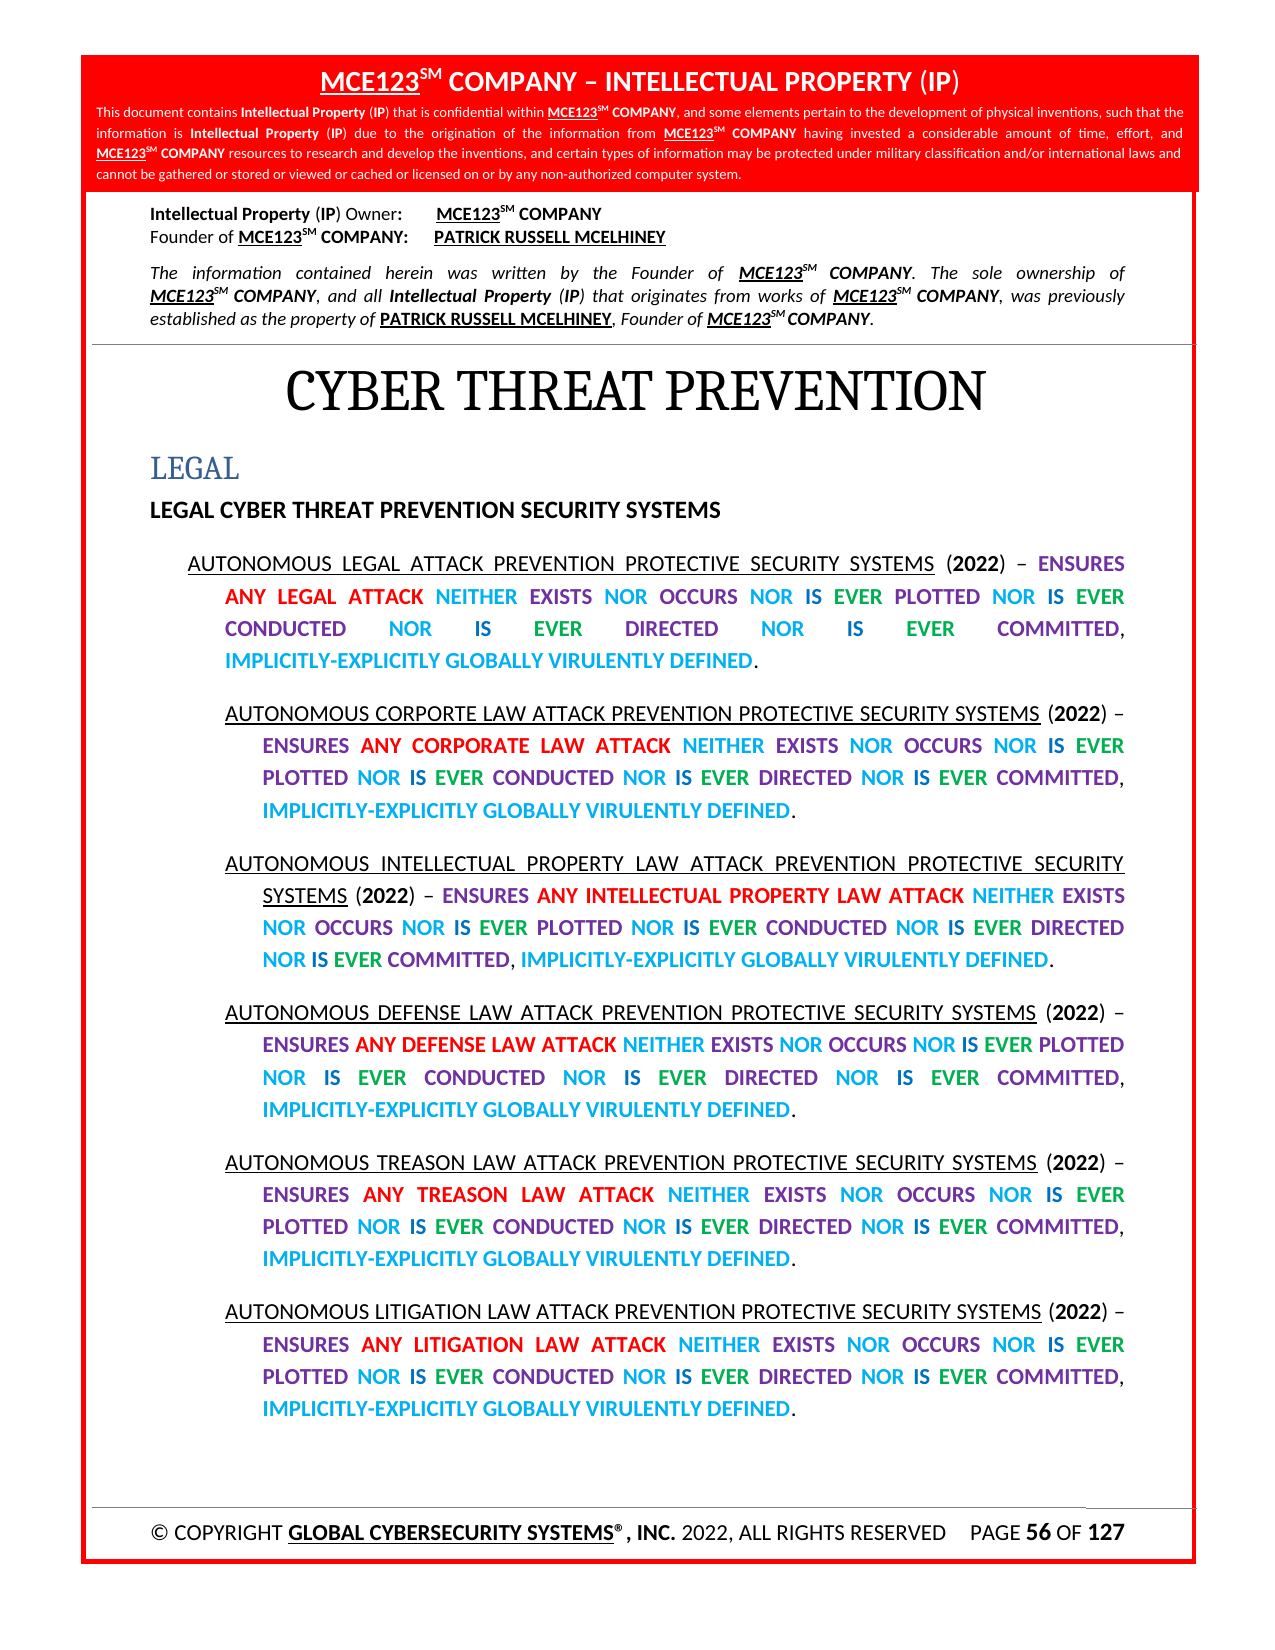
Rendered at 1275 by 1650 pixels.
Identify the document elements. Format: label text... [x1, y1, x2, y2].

text AUTONOMOUS INTELLECTUAL PROPERTY LAW ATTACK PREVENTION PROTECTIVE SECURITY SYSTEMS (2022) – ENSURES ANY INTELLECTUAL PROPERTY LAW ATTACK NEITHER EXISTS NOR OCCURS NOR IS EVER PLOTTED NOR IS EVER CONDUCTED NOR IS EVER DIRECTED NOR IS EVER COMMITTED, IMPLICITLY-EXPLICITLY GLOBALLY VIRULENTLY DEFINED. [225, 849, 1125, 873]
subtitle LEGAL [150, 450, 1125, 488]
text AUTONOMOUS LITIGATION LAW ATTACK PREVENTION PROTECTIVE SECURITY SYSTEMS (2022) – ENSURES ANY LITIGATION LAW ATTACK NEITHER EXISTS NOR OCCURS NOR IS EVER PLOTTED NOR IS EVER CONDUCTED NOR IS EVER DIRECTED NOR IS EVER COMMITTED, IMPLICITLY-EXPLICITLY GLOBALLY VIRULENTLY DEFINED. [225, 1297, 1125, 1422]
text LEGAL CYBER THREAT PREVENTION SECURITY SYSTEMS [150, 494, 1125, 524]
text AUTONOMOUS CORPORTE LAW ATTACK PREVENTION PROTECTIVE SECURITY SYSTEMS (2022) – ENSURES ANY CORPORATE LAW ATTACK NEITHER EXISTS NOR OCCURS NOR IS EVER PLOTTED NOR IS EVER CONDUCTED NOR IS EVER DIRECTED NOR IS EVER COMMITTED, IMPLICITLY-EXPLICITLY GLOBALLY VIRULENTLY DEFINED. [225, 699, 1125, 824]
text AUTONOMOUS DEFENSE LAW ATTACK PREVENTION PROTECTIVE SECURITY SYSTEMS (2022) – ENSURES ANY DEFENSE LAW ATTACK NEITHER EXISTS NOR OCCURS NOR IS EVER PLOTTED NOR IS EVER CONDUCTED NOR IS EVER DIRECTED NOR IS EVER COMMITTED, IMPLICITLY-EXPLICITLY GLOBALLY VIRULENTLY DEFINED. [225, 998, 1125, 1123]
text AUTONOMOUS INTELLECTUAL PROPERTY LAW ATTACK PREVENTION PROTECTIVE SECURITY SYSTEMS (2022) – ENSURES ANY INTELLECTUAL PROPERTY LAW ATTACK NEITHER EXISTS NOR OCCURS NOR IS EVER PLOTTED NOR IS EVER CONDUCTED NOR IS EVER DIRECTED NOR IS EVER COMMITTED, IMPLICITLY-EXPLICITLY GLOBALLY VIRULENTLY DEFINED. [225, 874, 1125, 973]
text AUTONOMOUS TREASON LAW ATTACK PREVENTION PROTECTIVE SECURITY SYSTEMS (2022) – ENSURES ANY TREASON LAW ATTACK NEITHER EXISTS NOR OCCURS NOR IS EVER PLOTTED NOR IS EVER CONDUCTED NOR IS EVER DIRECTED NOR IS EVER COMMITTED, IMPLICITLY-EXPLICITLY GLOBALLY VIRULENTLY DEFINED. [225, 1148, 1125, 1272]
title CYBER THREAT PREVENTION [150, 358, 1125, 425]
text AUTONOMOUS LEGAL ATTACK PREVENTION PROTECTIVE SECURITY SYSTEMS (2022) – ENSURES ANY LEGAL ATTACK NEITHER EXISTS NOR OCCURS NOR IS EVER PLOTTED NOR IS EVER CONDUCTED NOR IS EVER DIRECTED NOR IS EVER COMMITTED, IMPLICITLY-EXPLICITLY GLOBALLY VIRULENTLY DEFINED. [187, 549, 1125, 674]
